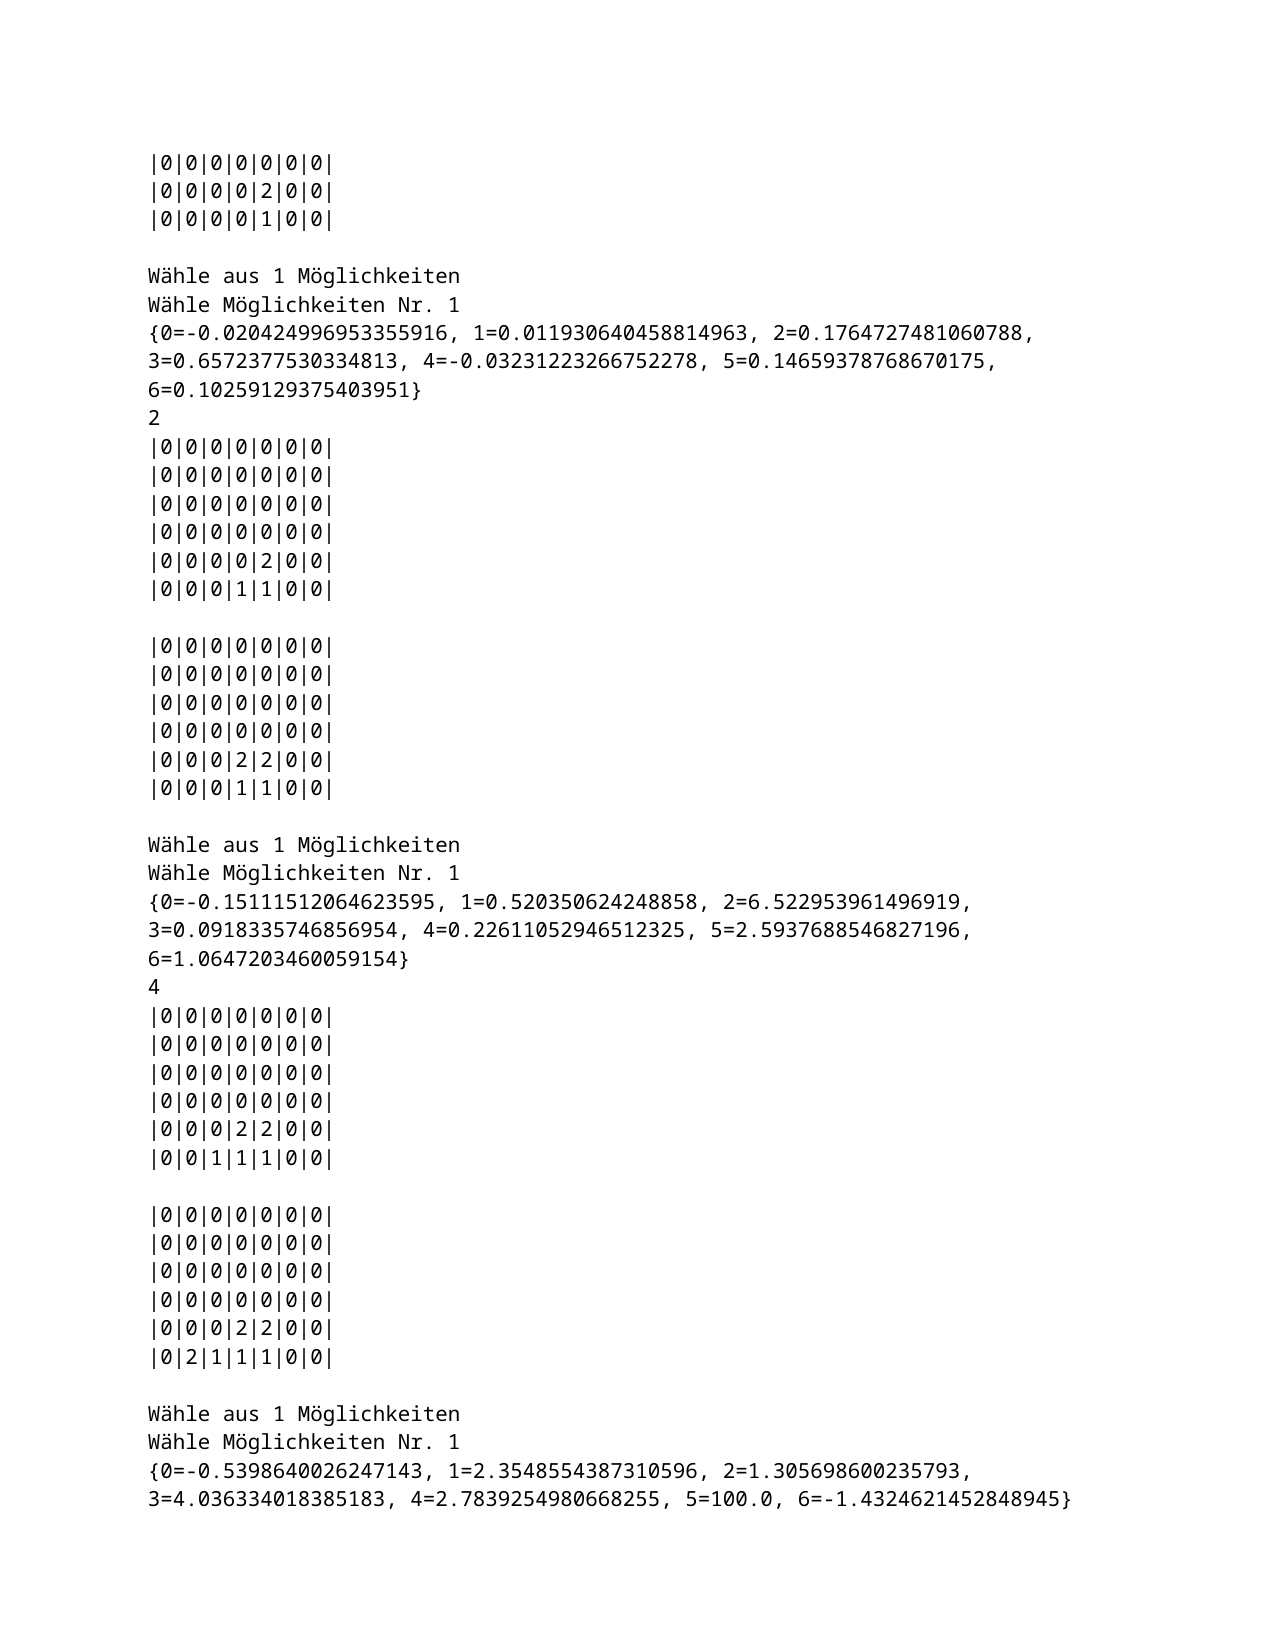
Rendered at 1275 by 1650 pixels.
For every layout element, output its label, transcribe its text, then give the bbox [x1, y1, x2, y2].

text |0|0|0|2|2|0|0| [148, 1313, 1127, 1342]
text |0|0|0|0|2|0|0| [148, 546, 1127, 574]
text |0|0|0|0|0|0|0| [148, 1285, 1127, 1313]
text |0|0|0|1|1|0|0| [148, 574, 1127, 603]
text Wähle Möglichkeiten Nr. 1 [148, 858, 1127, 887]
text |0|0|0|1|1|0|0| [148, 773, 1127, 802]
text |0|0|0|0|1|0|0| [148, 204, 1127, 233]
text |0|0|0|0|0|0|0| [148, 1086, 1127, 1114]
text |0|0|0|0|0|0|0| [148, 517, 1127, 546]
text |0|0|0|0|0|0|0| [148, 688, 1127, 716]
text |0|0|0|2|2|0|0| [148, 745, 1127, 773]
text Wähle aus 1 Möglichkeiten [148, 261, 1127, 290]
text |0|2|1|1|1|0|0| [148, 1342, 1127, 1370]
text Wähle aus 1 Möglichkeiten [148, 1399, 1127, 1427]
text |0|0|0|0|0|0|0| [148, 1058, 1127, 1086]
text |0|0|0|0|0|0|0| [148, 631, 1127, 659]
text 2 [148, 403, 1127, 432]
text |0|0|0|0|0|0|0| [148, 1200, 1127, 1228]
text {0=-0.020424996953355916, 1=0.011930640458814963, 2=0.1764727481060788, 3=0.6572377530334813, 4=-0.03231223266752278, 5=0.14659378768670175, 6=0.10259129375403951} [148, 318, 1127, 403]
text |0|0|0|0|0|0|0| [148, 460, 1127, 489]
text |0|0|0|0|0|0|0| [148, 1228, 1127, 1257]
text |0|0|0|0|0|0|0| [148, 1001, 1127, 1029]
text |0|0|0|0|0|0|0| [148, 148, 1127, 176]
text Wähle aus 1 Möglichkeiten [148, 830, 1127, 858]
text |0|0|0|0|0|0|0| [148, 659, 1127, 688]
text 4 [148, 972, 1127, 1001]
text |0|0|0|2|2|0|0| [148, 1114, 1127, 1143]
text {0=-0.5398640026247143, 1=2.3548554387310596, 2=1.305698600235793, 3=4.036334018385183, 4=2.7839254980668255, 5=100.0, 6=-1.4324621452848945} [148, 1456, 1127, 1513]
text Wähle Möglichkeiten Nr. 1 [148, 290, 1127, 318]
text Wähle Möglichkeiten Nr. 1 [148, 1427, 1127, 1456]
text |0|0|0|0|0|0|0| [148, 432, 1127, 460]
text |0|0|0|0|0|0|0| [148, 1029, 1127, 1058]
text {0=-0.15111512064623595, 1=0.520350624248858, 2=6.522953961496919, 3=0.0918335746856954, 4=0.22611052946512325, 5=2.5937688546827196, 6=1.0647203460059154} [148, 887, 1127, 972]
text |0|0|0|0|0|0|0| [148, 1257, 1127, 1285]
text |0|0|0|0|0|0|0| [148, 716, 1127, 745]
text |0|0|0|0|2|0|0| [148, 176, 1127, 204]
text |0|0|1|1|1|0|0| [148, 1143, 1127, 1171]
text |0|0|0|0|0|0|0| [148, 489, 1127, 517]
